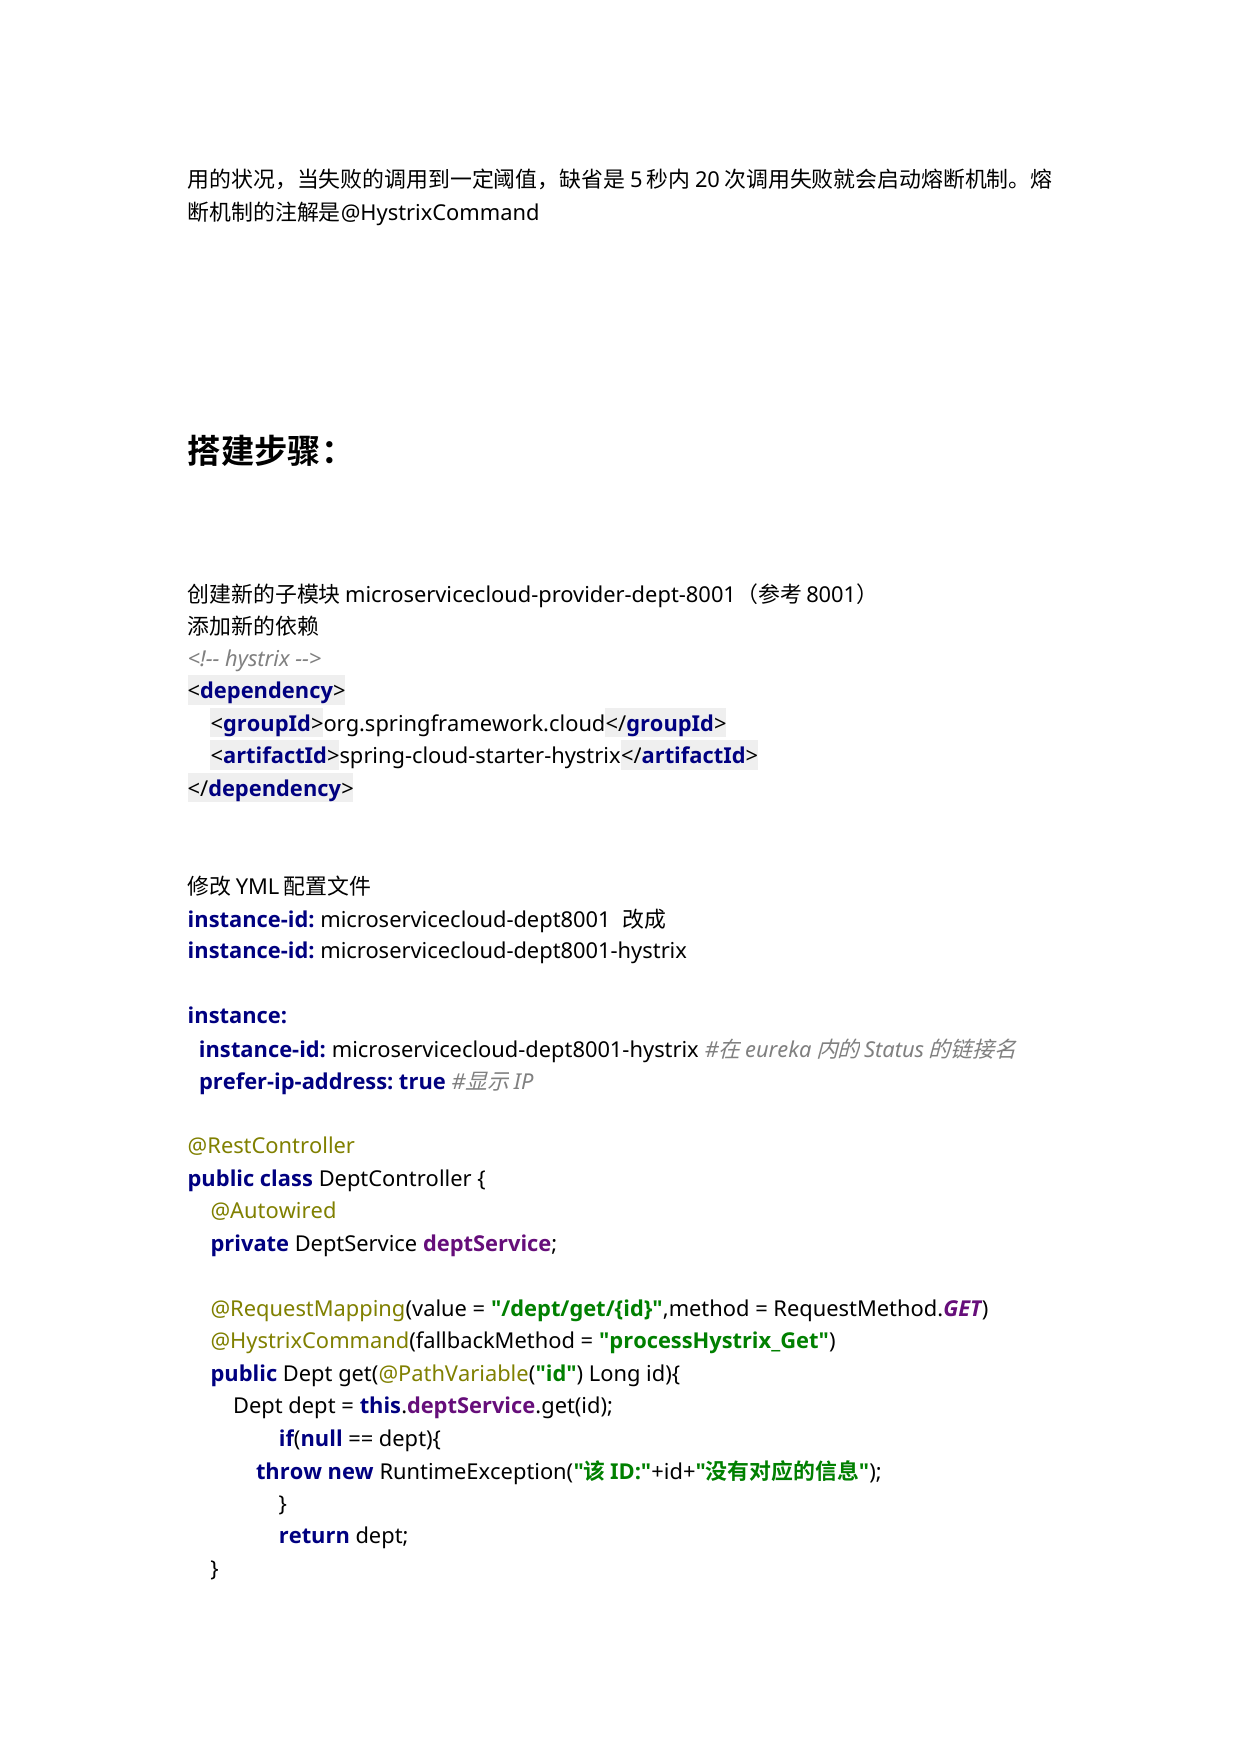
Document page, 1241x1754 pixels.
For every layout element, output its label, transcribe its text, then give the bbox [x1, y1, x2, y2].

text instance: instance-id: microservicecloud-dept8001-hystrix #在eureka内的Status的链接名 prefer-ip-address: true #显示IP [187, 999, 1053, 1096]
subtitle 搭建步骤： [187, 417, 1053, 482]
text <!-- hystrix --> <dependency> <groupId>org.springframework.cloud</groupId> <artifactId>spring-cloud-starter-hystrix</artifactId> </dependency> [187, 641, 1053, 804]
text 创建新的子模块microservicecloud-provider-dept-8001（参考8001） [187, 576, 1053, 609]
text 修改YML配置文件 [187, 869, 1053, 901]
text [187, 162, 1053, 227]
text instance-id: microservicecloud-dept8001 改成 [187, 901, 1053, 934]
text instance-id: microservicecloud-dept8001-hystrix [187, 934, 1053, 966]
text 添加新的依赖 [187, 609, 1053, 641]
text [187, 1129, 1053, 1584]
